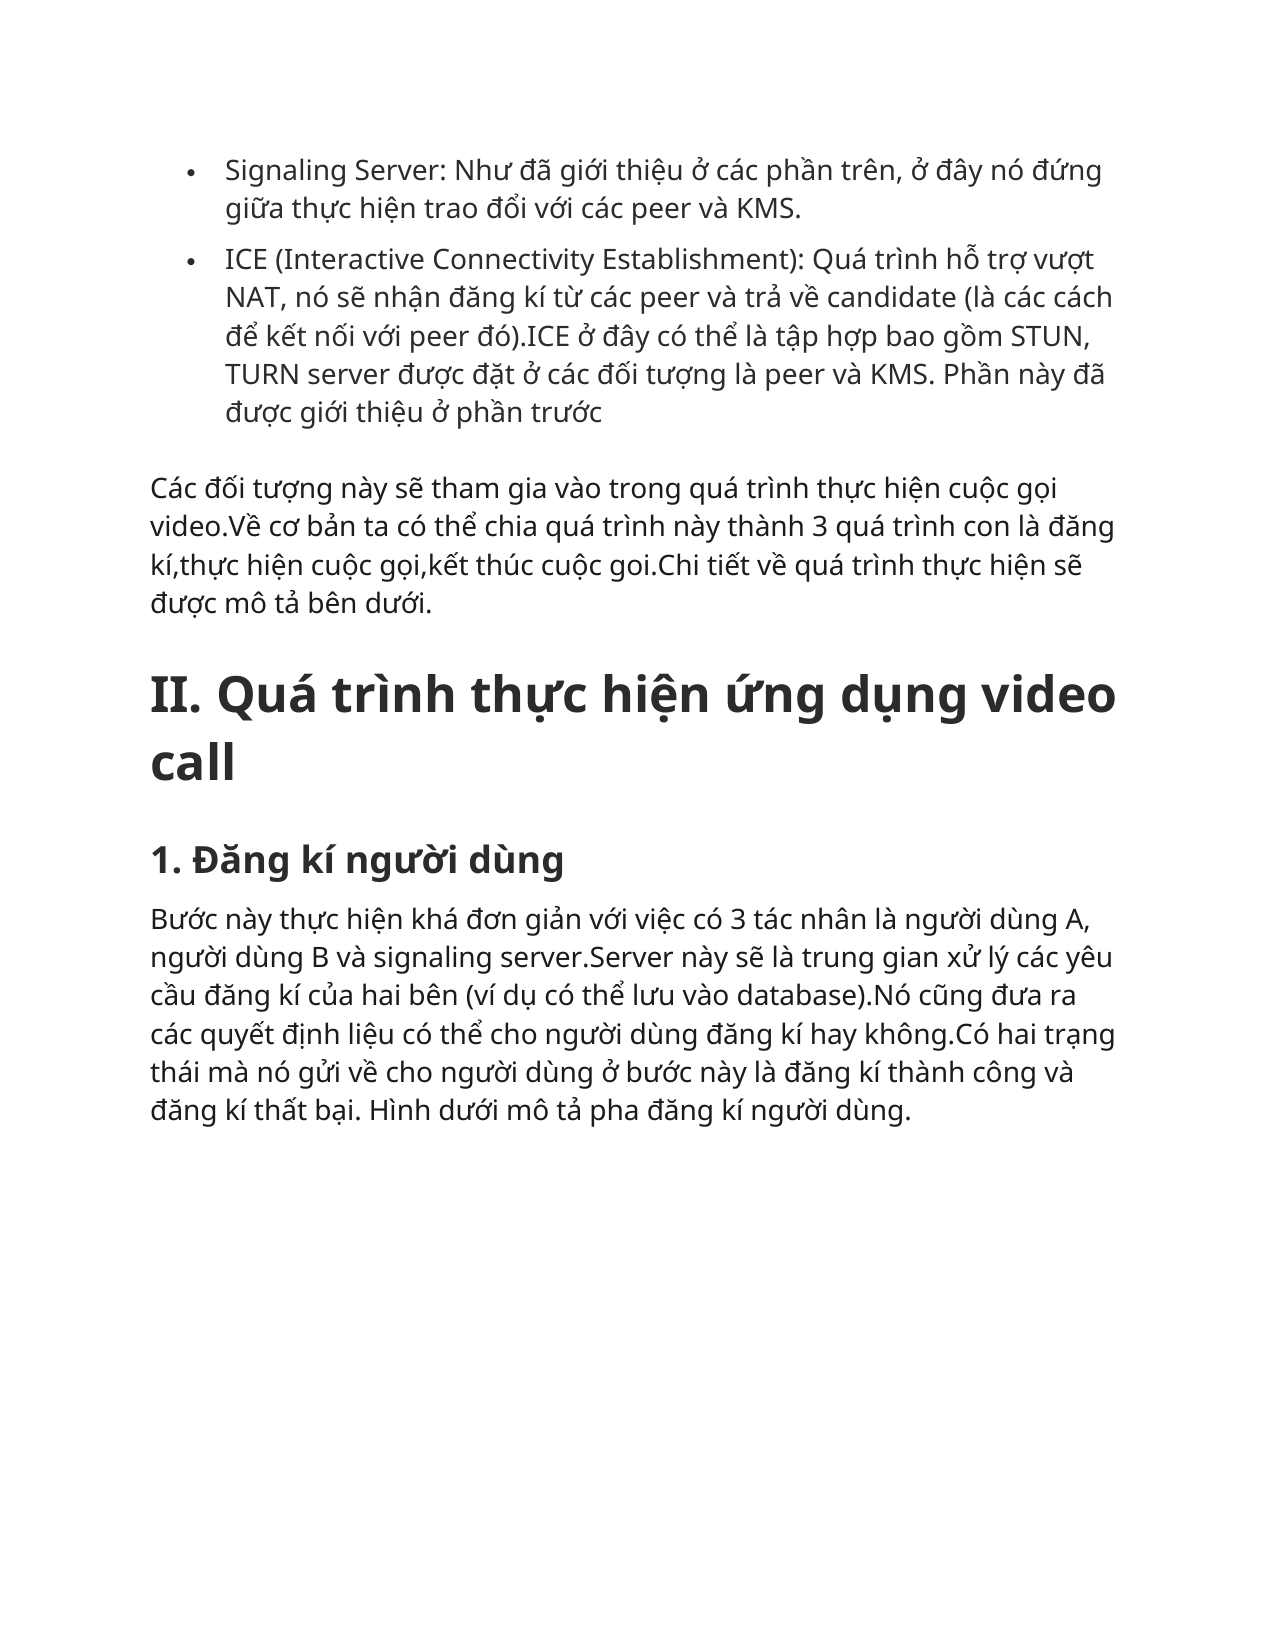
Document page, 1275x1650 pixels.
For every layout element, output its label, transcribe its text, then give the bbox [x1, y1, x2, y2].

text Các đối tượng này sẽ tham gia vào trong quá trình thực hiện cuộc gọi video.Về cơ bản ta có thể chia quá trình này thành 3 quá trình con là đăng kí,thực hiện cuộc gọi,kết thúc cuộc goi.Chi tiết về quá trình thực hiện sẽ được mô tả bên dưới. [150, 468, 1125, 622]
list Signaling Server: Như đã giới thiệu ở các phần trên, ở đây nó đứng giữa thực hiện trao đổi với các peer và KMS. [187, 150, 1125, 227]
text Bước này thực hiện khá đơn giản với việc có 3 tác nhân là người dùng A, người dùng B và signaling server.Server này sẽ là trung gian xử lý các yêu cầu đăng kí của hai bên (ví dụ có thể lưu vào database).Nó cũng đưa ra các quyết định liệu có thể cho người dùng đăng kí hay không.Có hai trạng thái mà nó gửi về cho người dùng ở bước này là đăng kí thành công và đăng kí thất bại. Hình dưới mô tả pha đăng kí người dùng. [150, 899, 1125, 1129]
list ICE (Interactive Connectivity Establishment): Quá trình hỗ trợ vượt NAT, nó sẽ nhận đăng kí từ các peer và trả về candidate (là các cách để kết nối với peer đó).ICE ở đây có thể là tập hợp bao gồm STUN, TURN server được đặt ở các đối tượng là peer và KMS. Phần này đã được giới thiệu ở phần trước [187, 239, 1125, 431]
text II. Quá trình thực hiện ứng dụng video call [150, 659, 1125, 795]
text 1. Đăng kí người dùng [150, 833, 1125, 884]
